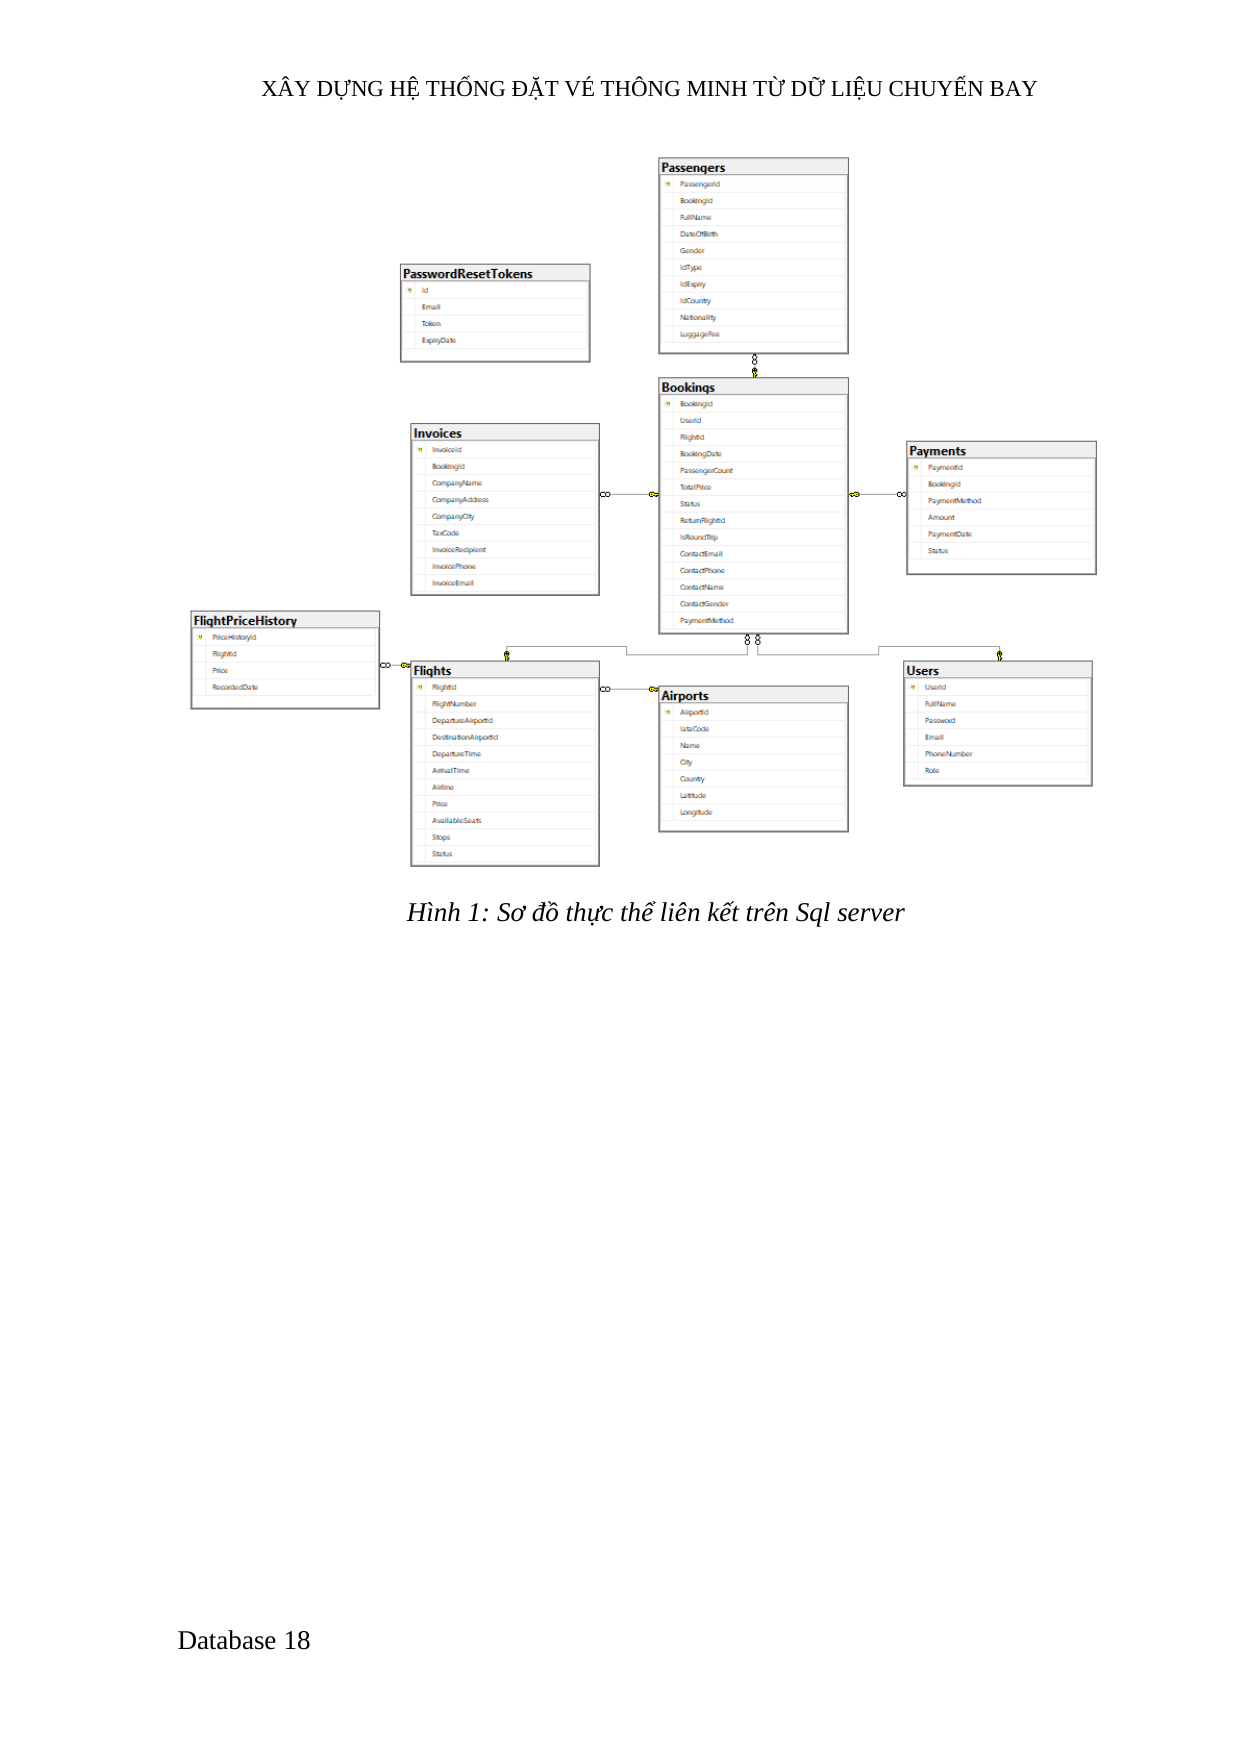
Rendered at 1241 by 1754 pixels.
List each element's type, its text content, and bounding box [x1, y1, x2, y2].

picture [177, 147, 1123, 871]
text Hình 1: Sơ đồ thực thể liên kết trên Sql server [192, 896, 1122, 927]
